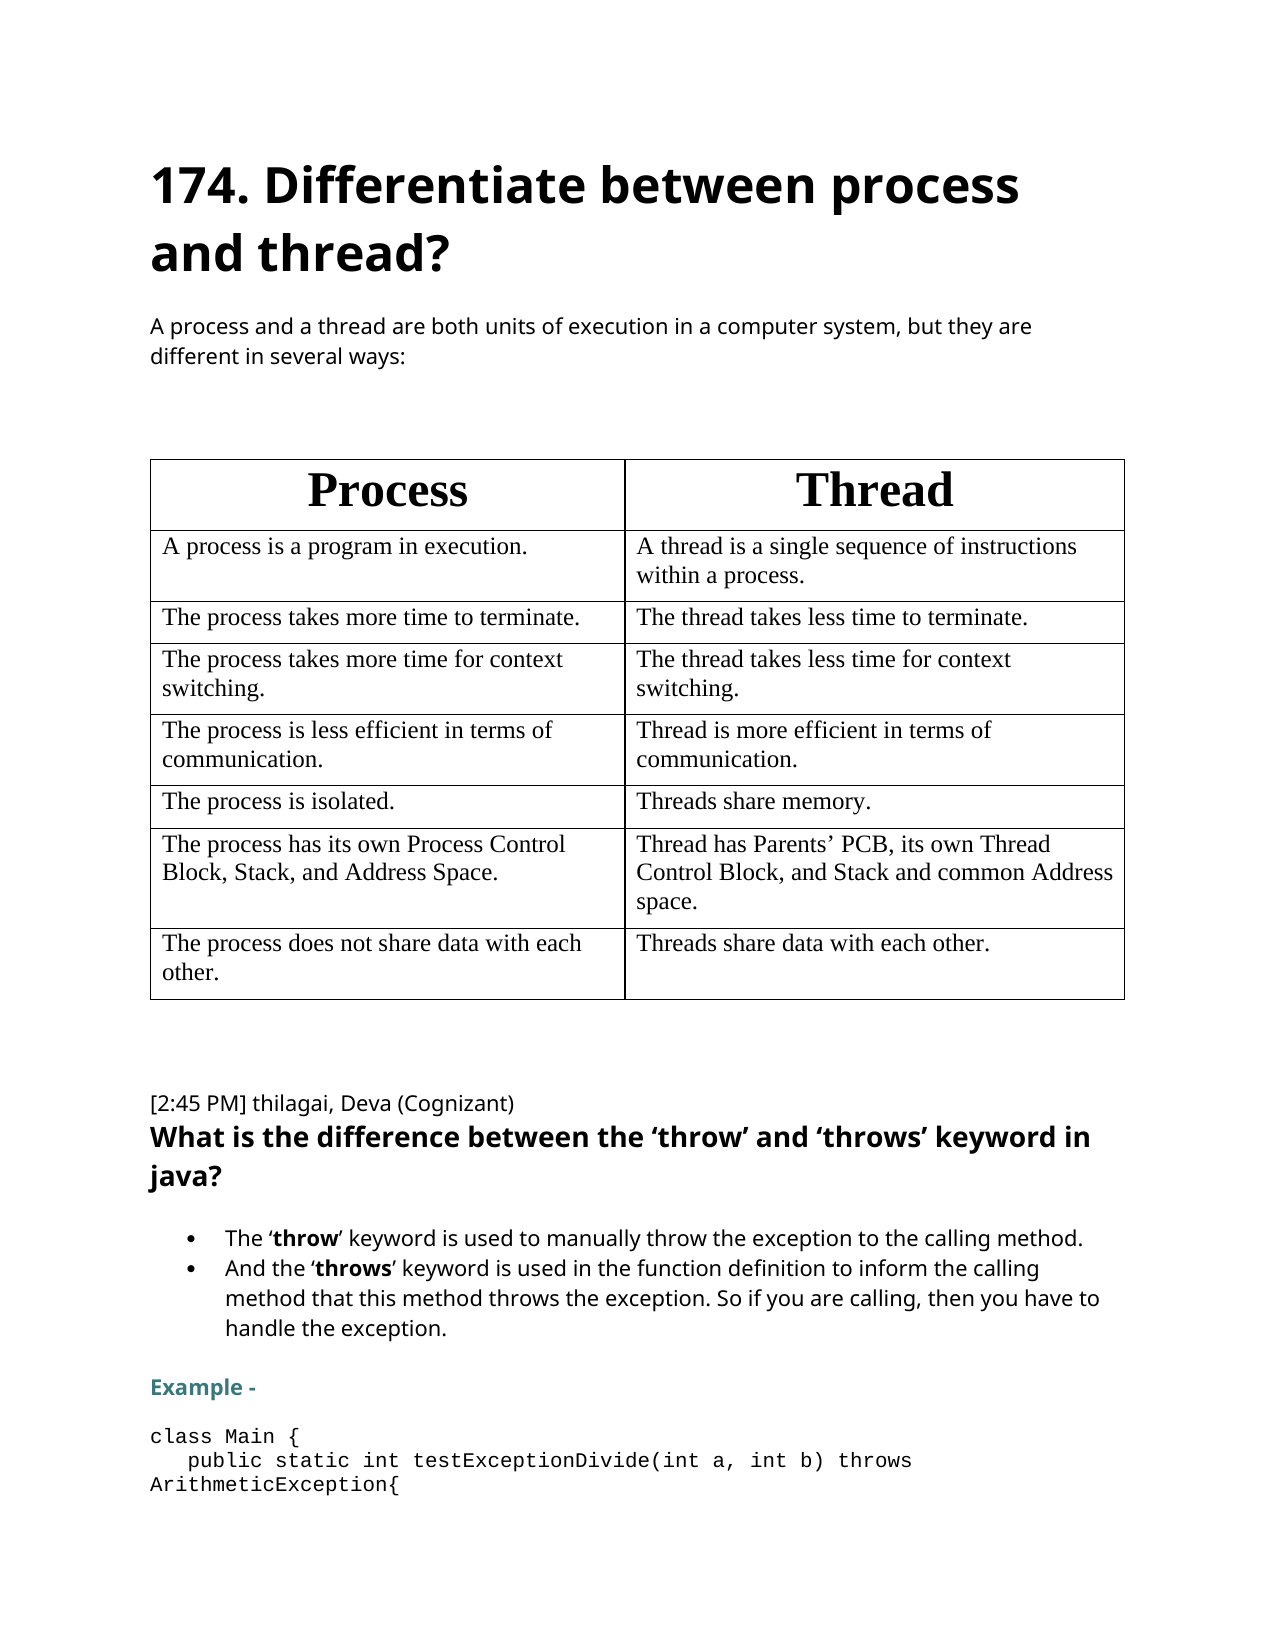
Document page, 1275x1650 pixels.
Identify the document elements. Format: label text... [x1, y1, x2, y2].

table_cell The process does not share data with each other. [151, 929, 624, 998]
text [150, 1426, 1125, 1497]
table_cell The process has its own Process Control Block, Stack, and Address Space. [151, 829, 624, 927]
table_cell Threads share memory. [626, 786, 1124, 828]
table_cell The thread takes less time for context switching. [626, 644, 1124, 714]
table_cell A thread is a single sequence of instructions within a process. [626, 531, 1124, 601]
table_header Thread [626, 460, 1124, 530]
table_header Process [151, 460, 624, 530]
table_cell A process is a program in execution. [151, 531, 624, 601]
text Example - [150, 1372, 1125, 1401]
table_cell The process is less efficient in terms of communication. [151, 715, 624, 785]
text 174. Differentiate between process and thread? [150, 150, 1125, 286]
text [2:45 PM] thilagai, Deva (Cognizant) [150, 1088, 1125, 1117]
table_cell The thread takes less time to terminate. [626, 602, 1124, 643]
table_cell Thread has Parents’ PCB, its own Thread Control Block, and Stack and common Address space. [626, 829, 1124, 927]
list And the ‘throws’ keyword is used in the function definition to inform the calling method that this method throws the exception. So if you are calling, then you have to handle the exception. [187, 1253, 1125, 1342]
list The ‘throw’ keyword is used to manually throw the exception to the calling method. [187, 1223, 1125, 1253]
table_cell The process is isolated. [151, 786, 624, 828]
table_cell The process takes more time for context switching. [151, 644, 624, 714]
text A process and a thread are both units of execution in a computer system, but they are different in several ways: [150, 311, 1125, 371]
table_cell The process takes more time to terminate. [151, 602, 624, 643]
table_cell Threads share data with each other. [626, 929, 1124, 998]
text What is the difference between the ‘throw’ and ‘throws’ keyword in java? [150, 1117, 1125, 1194]
table_cell Thread is more efficient in terms of communication. [626, 715, 1124, 785]
